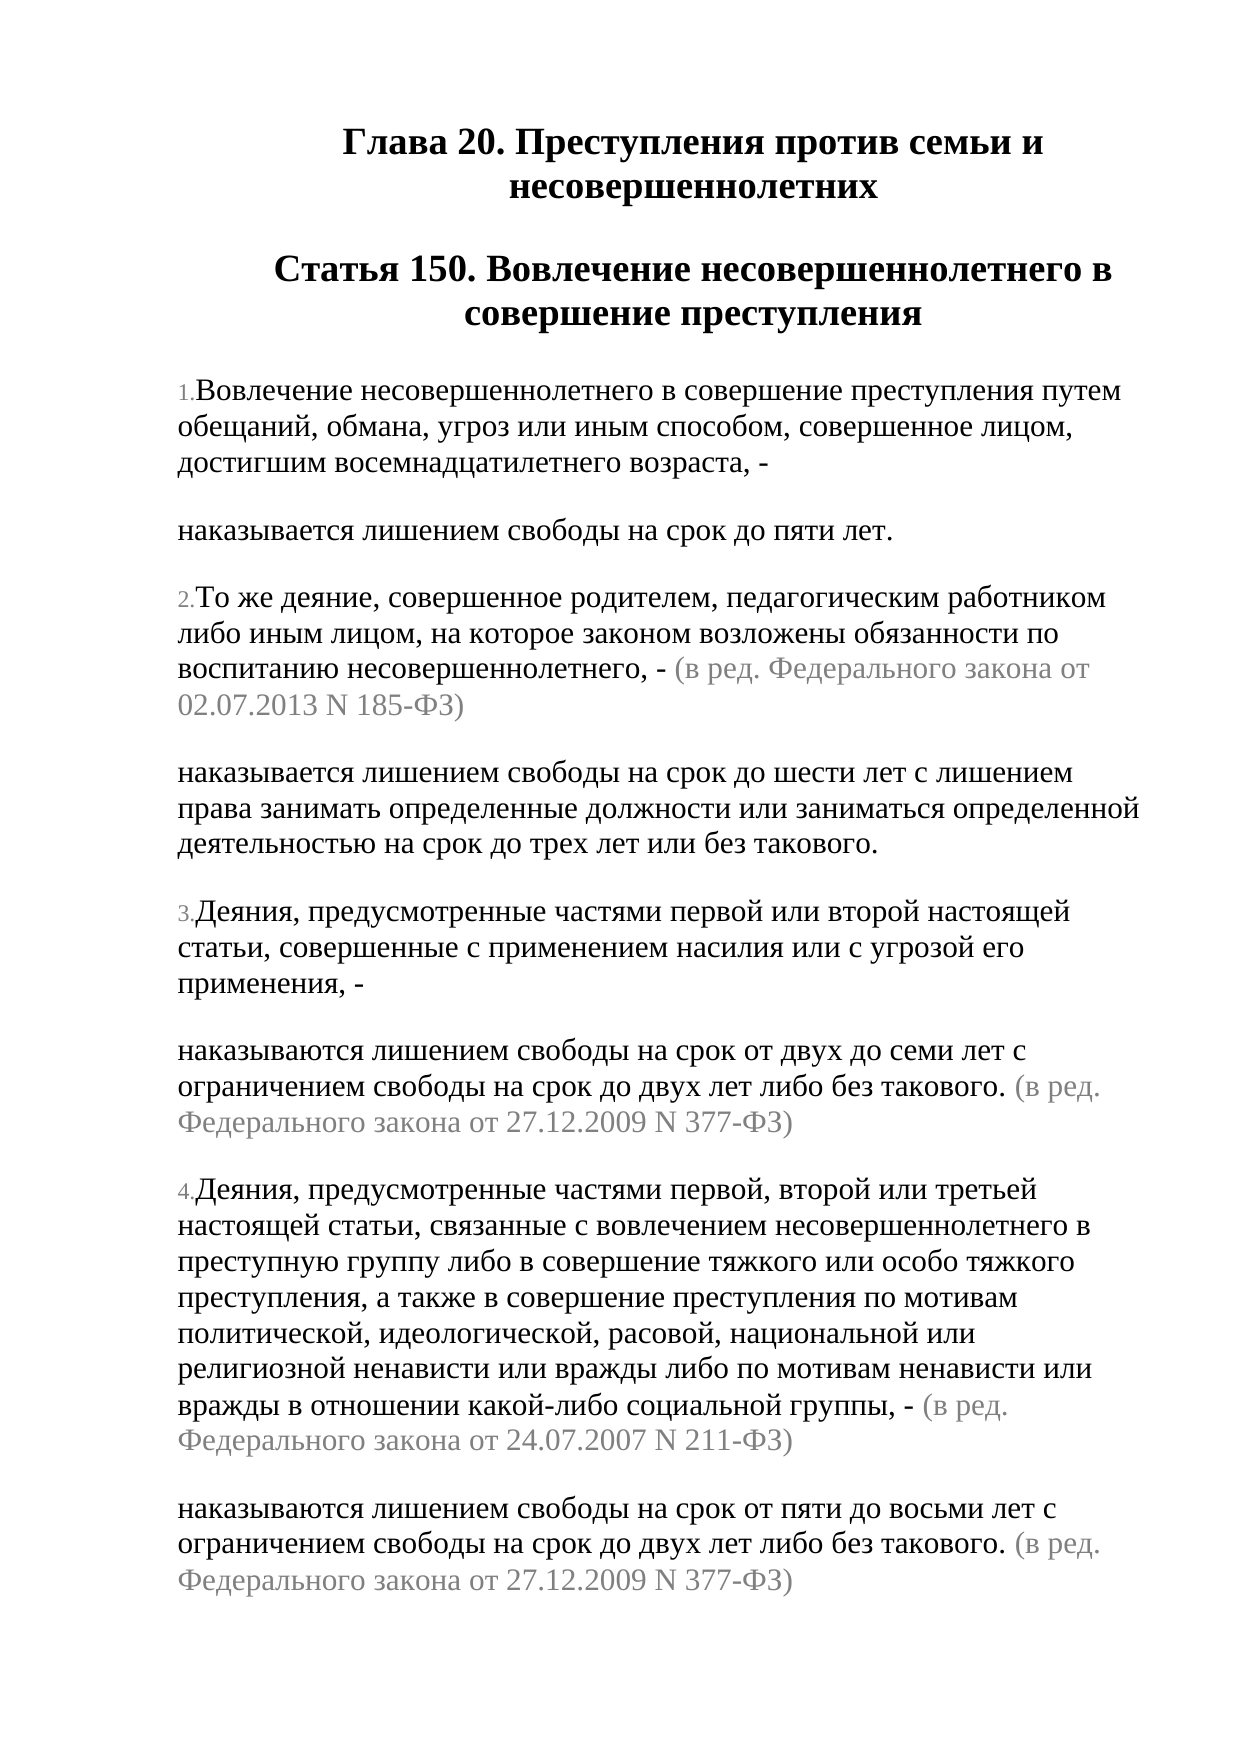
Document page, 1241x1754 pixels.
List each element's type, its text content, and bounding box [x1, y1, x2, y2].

text 3.Деяния, предусмотренные частями первой или второй настоящей статьи, совершенные с применением насилия или с угрозой его применения, - [177, 892, 1152, 1000]
text наказываются лишением свободы на срок от двух до семи лет с ограничением свободы на срок до двух лет либо без такового. (в ред. Федерального закона от 27.12.2009 N 377-ФЗ) [177, 1031, 1152, 1139]
subtitle Глава 20. Преступления против семьи и несовершеннолетних [235, 118, 1152, 207]
text 2.То же деяние, совершенное родителем, педагогическим работником либо иным лицом, на которое законом возложены обязанности по воспитанию несовершеннолетнего, - (в ред. Федерального закона от 02.07.2013 N 185-ФЗ) [177, 578, 1152, 722]
text наказываются лишением свободы на срок от пяти до восьми лет с ограничением свободы на срок до двух лет либо без такового. (в ред. Федерального закона от 27.12.2009 N 377-ФЗ) [177, 1489, 1152, 1597]
text 1.Вовлечение несовершеннолетнего в совершение преступления путем обещаний, обмана, угроз или иным способом, совершенное лицом, достигшим восемнадцатилетнего возраста, - [177, 372, 1152, 479]
text наказывается лишением свободы на срок до пяти лет. [177, 511, 1152, 547]
subtitle Статья 150. Вовлечение несовершеннолетнего в совершение преступления [235, 245, 1152, 334]
text 4.Деяния, предусмотренные частями первой, второй или третьей настоящей статьи, связанные с вовлечением несовершеннолетнего в преступную группу либо в совершение тяжкого или особо тяжкого преступления, а также в совершение преступления по мотивам политической, идеологической, расовой, национальной или религиозной ненависти или вражды либо по мотивам ненависти или вражды в отношении какой-либо социальной группы, - (в ред. Федерального закона от 24.07.2007 N 211-ФЗ) [177, 1170, 1152, 1458]
text наказывается лишением свободы на срок до шести лет с лишением права занимать определенные должности или заниматься определенной деятельностью на срок до трех лет или без такового. [177, 753, 1152, 861]
